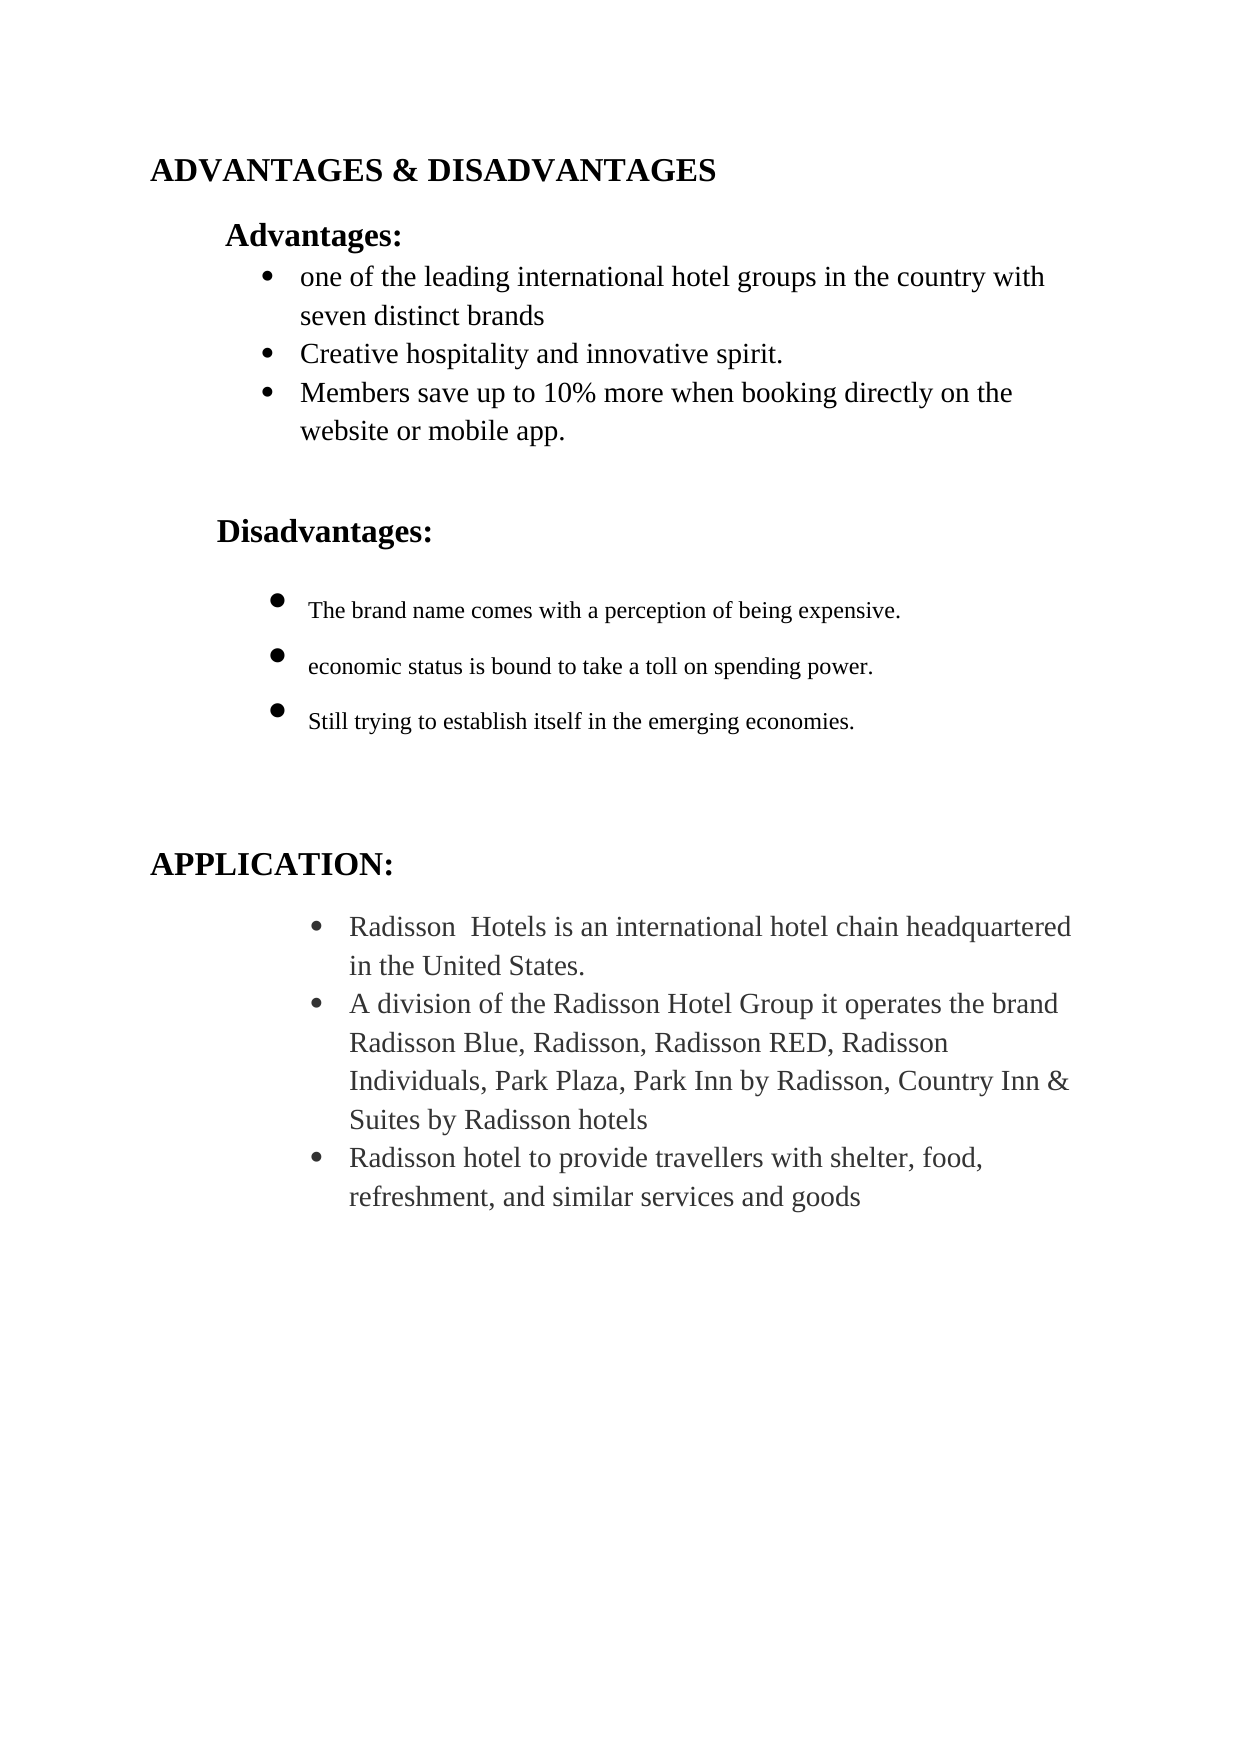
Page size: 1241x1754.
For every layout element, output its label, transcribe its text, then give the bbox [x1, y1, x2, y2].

list A division of the Radisson Hotel Group it operates the brand Radisson Blue, Radisson, Radisson RED, Radisson Individuals, Park Plaza, Park Inn by Radisson, Country Inn & Suites by Radisson hotels [311, 986, 1090, 1135]
list Still trying to establish itself in the emerging economies. [270, 687, 1090, 735]
text APPLICATION: [150, 844, 1090, 882]
list Creative hospitality and innovative spirit. [262, 336, 1090, 370]
list Advantages: [225, 215, 1090, 253]
list Members save up to 10% more when booking directly on the website or mobile app. [262, 375, 1090, 447]
list The brand name comes with a perception of being expensive. [270, 576, 1090, 624]
list Radisson hotel to provide travellers with shelter, food, refreshment, and similar services and goods [311, 1140, 1090, 1213]
list one of the leading international hotel groups in the country with seven distinct brands [262, 259, 1090, 331]
list Radisson Hotels is an international hotel chain headquartered in the United States. [311, 909, 1090, 981]
text ADVANTAGES & DISADVANTAGES [150, 150, 1090, 188]
text Disadvantages: [150, 511, 1090, 550]
list economic status is bound to take a toll on spending power. [270, 631, 1090, 679]
